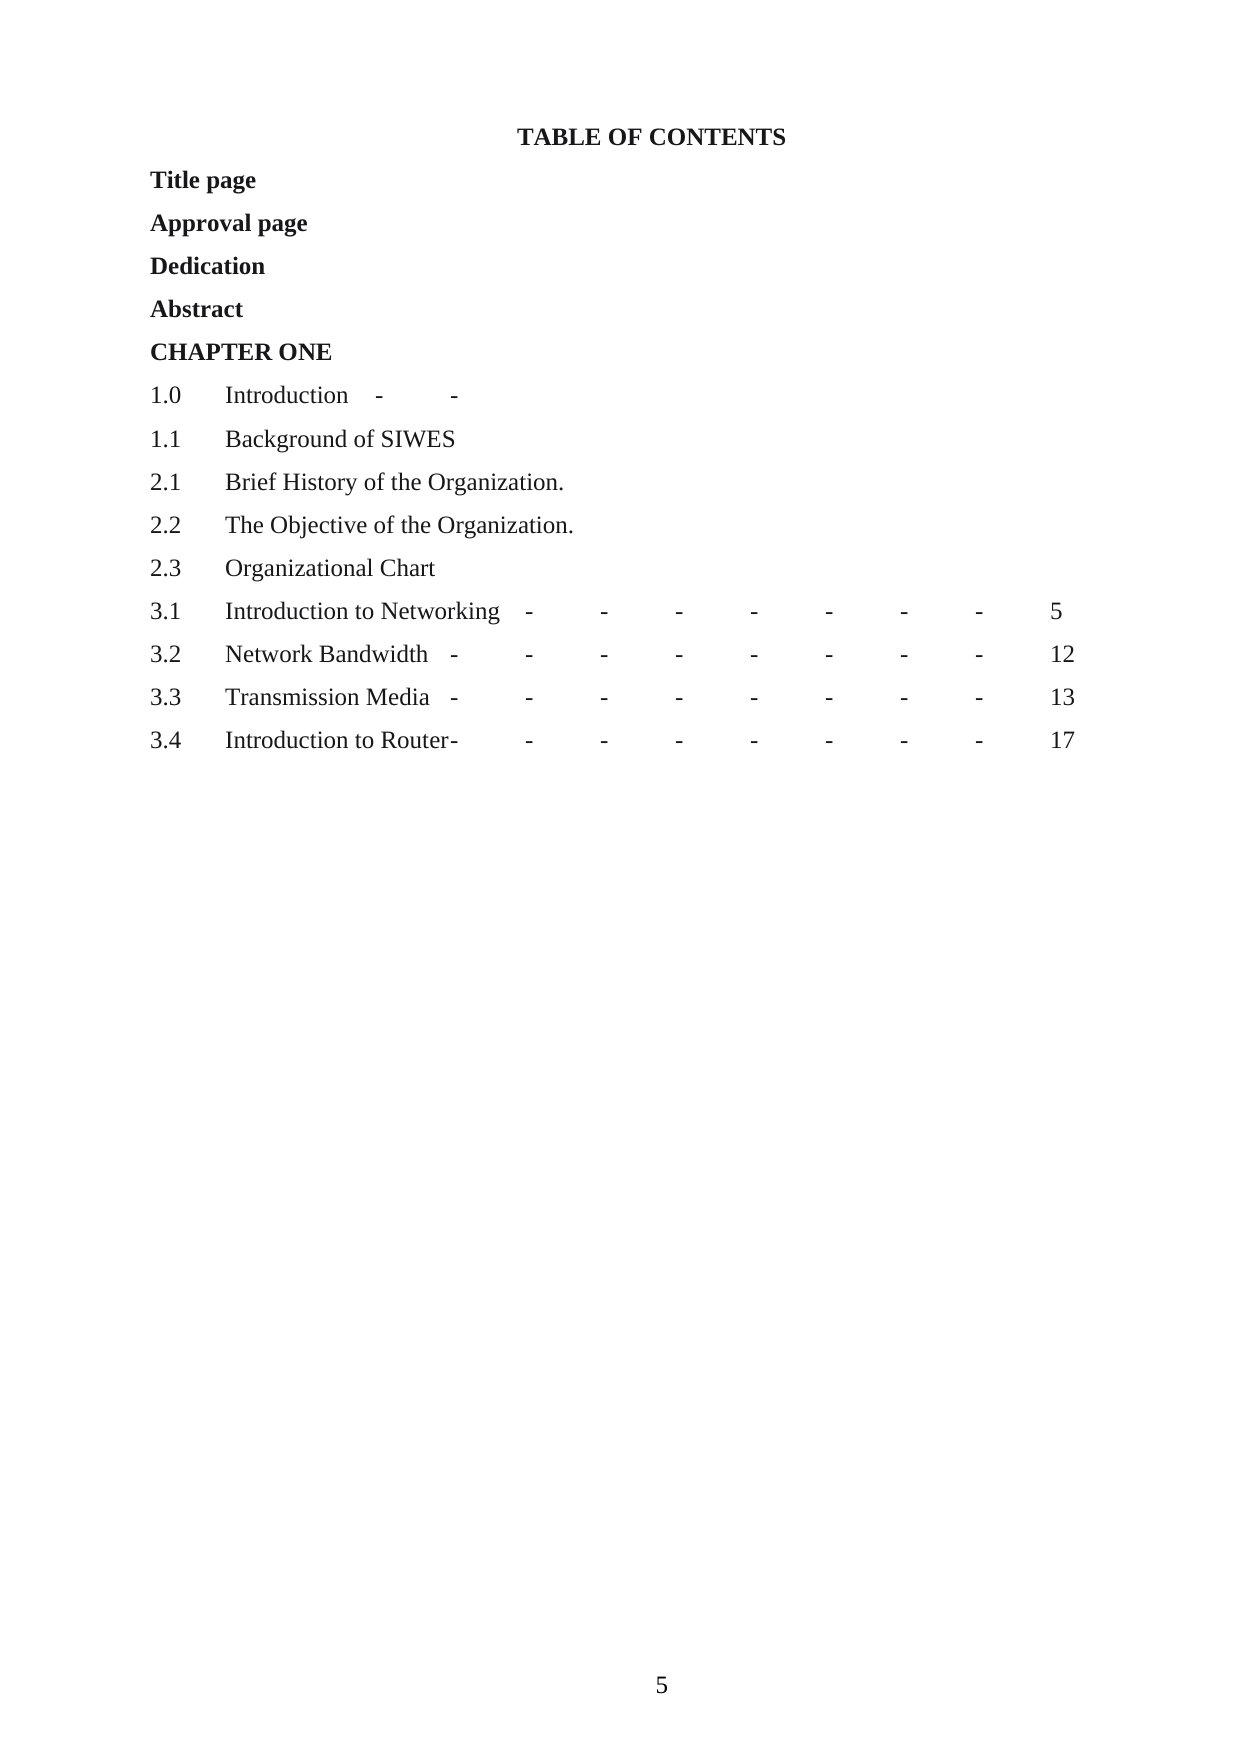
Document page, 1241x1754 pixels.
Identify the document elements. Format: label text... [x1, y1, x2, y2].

text Title page - - - - - - - - - - i [150, 165, 1153, 194]
text 2.3 Organizational Chart - - - - - - - - 3 [150, 553, 1153, 582]
text Table of Contents [150, 122, 1153, 151]
text 2.1 Brief History of the Organization. - - - - - - 3 [150, 467, 1153, 496]
text Dedication - - - - - - - - - - iii [150, 251, 1153, 280]
text Abstract - - - - - - - - - - iv [150, 294, 1153, 323]
text 2.2 The Objective of the Organization. - - - - - - 3 [150, 510, 1153, 539]
text CHAPTER ONE [150, 337, 1153, 366]
text 3.2 Network Bandwidth - - - - - - - - 12 [150, 639, 1153, 668]
text Approval page - - - - - - - - ii [150, 208, 1153, 237]
text 3.3 Transmission Media - - - - - - - - 13 [150, 682, 1153, 711]
text 1.1 Background of SIWES - - - - - - - 1 [150, 424, 1153, 452]
text 1.0 Introduction - - - - - - - - - 1 [150, 381, 1153, 409]
text 3.1 Introduction to Networking - - - - - - - 5 [150, 596, 1153, 625]
text 3.4 Introduction to Router - - - - - - - - 17 [150, 726, 1153, 754]
